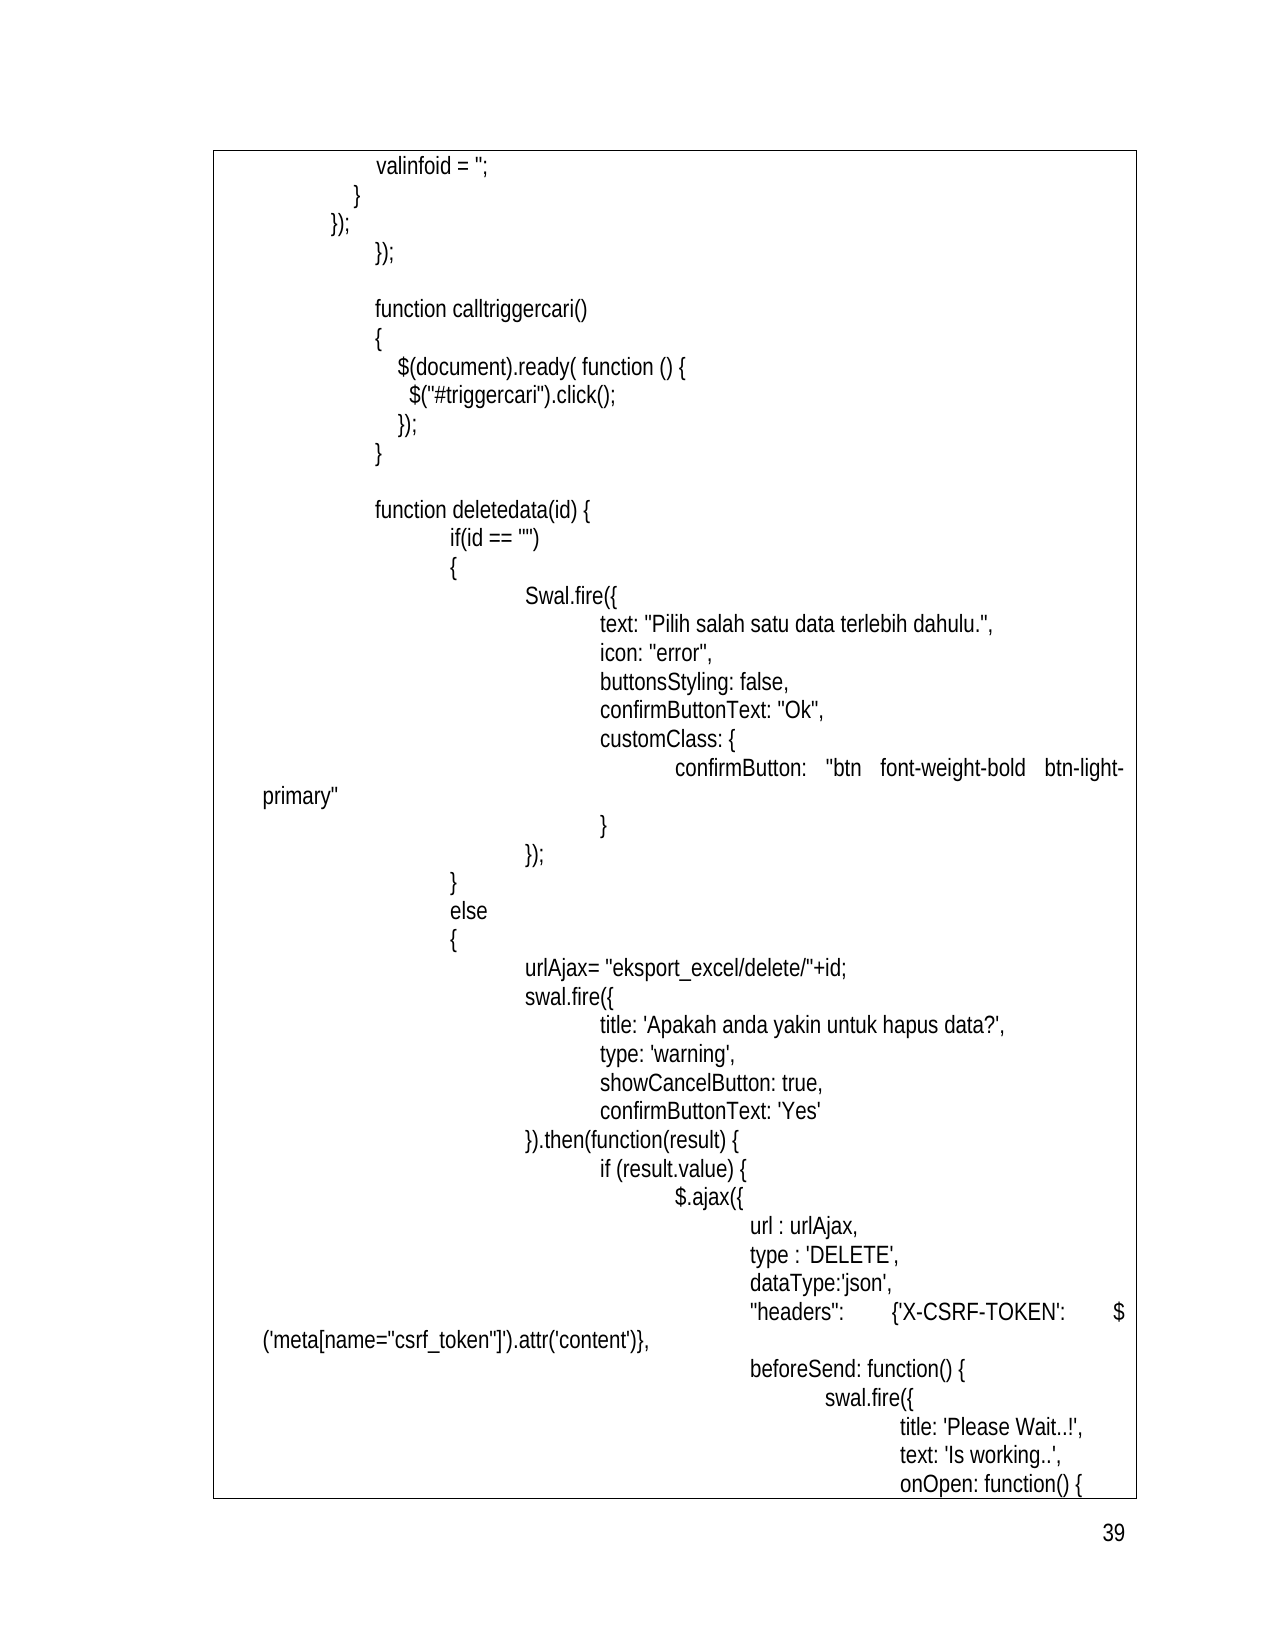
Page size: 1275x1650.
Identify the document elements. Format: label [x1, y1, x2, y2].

table_header [214, 151, 1136, 1497]
